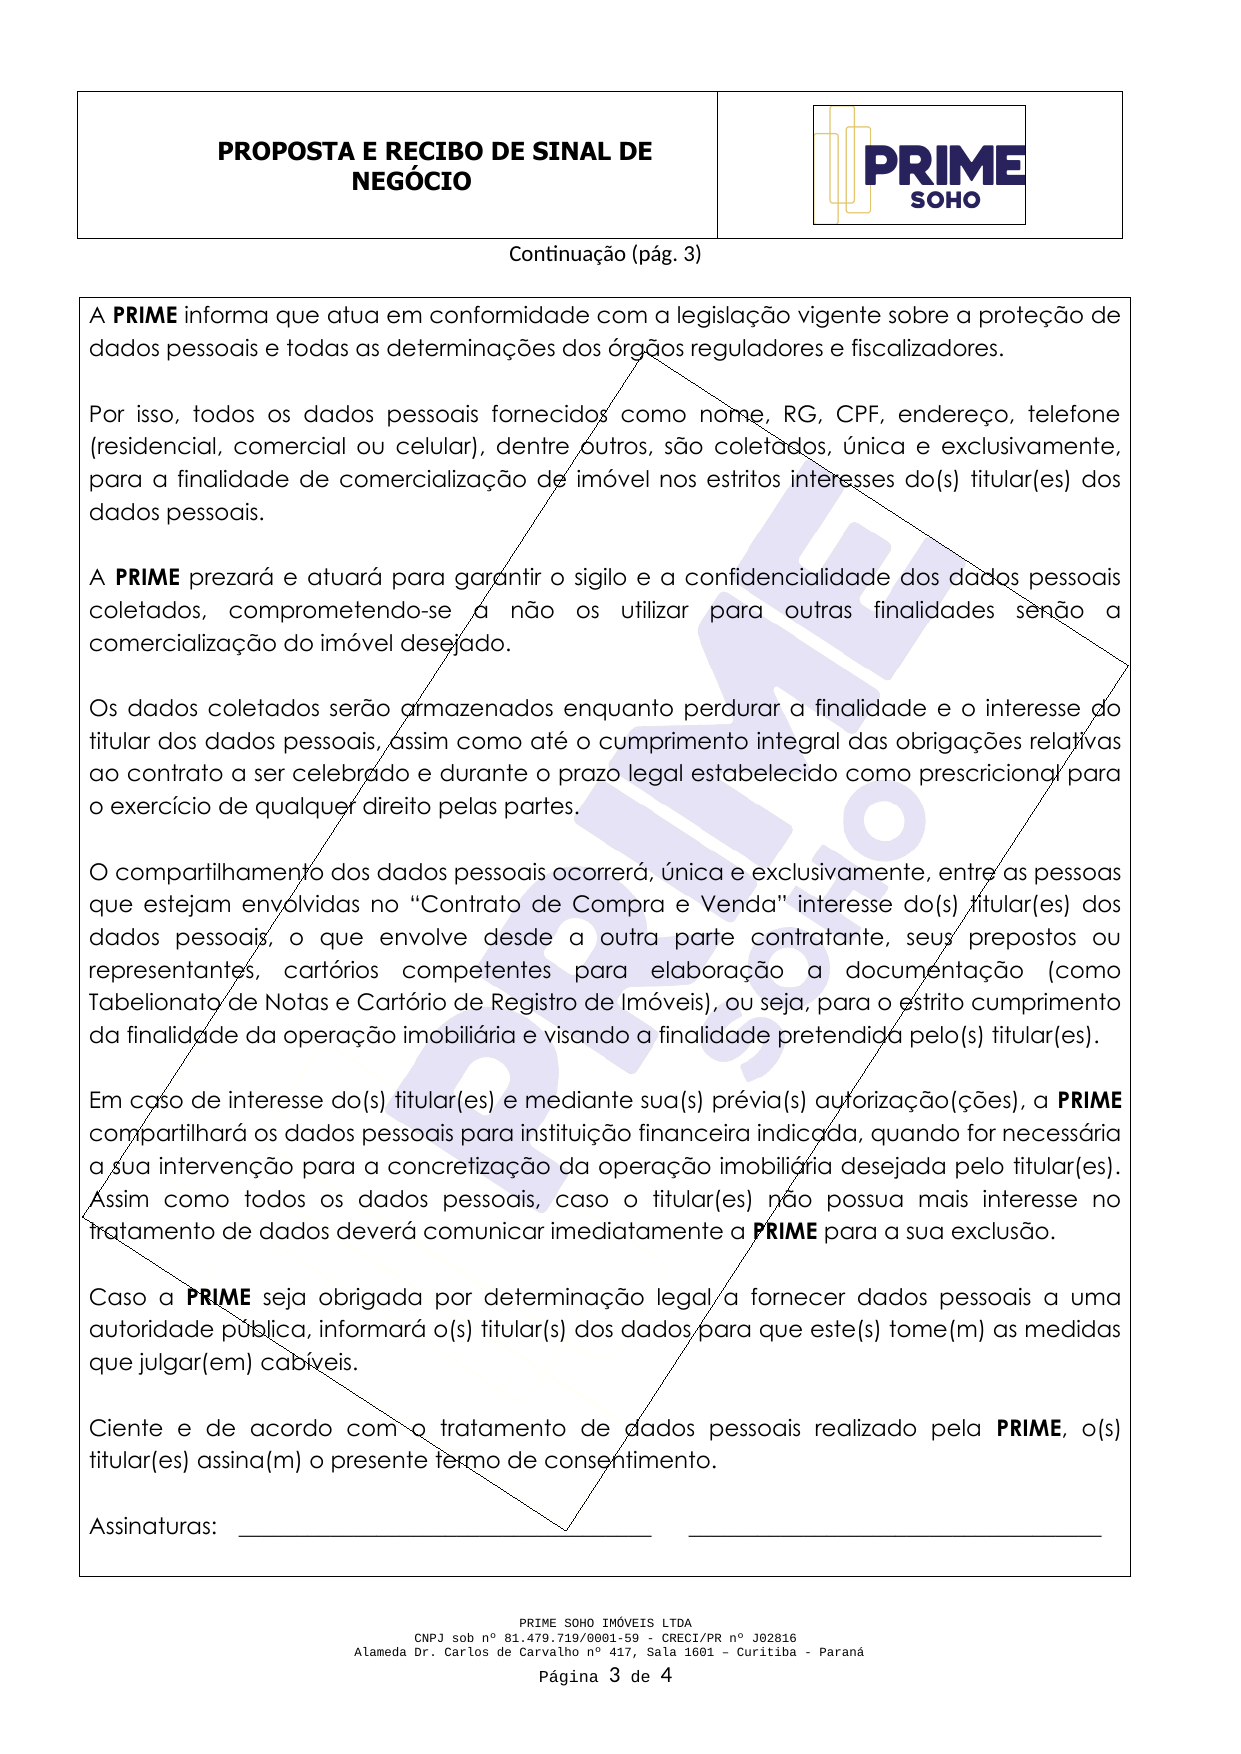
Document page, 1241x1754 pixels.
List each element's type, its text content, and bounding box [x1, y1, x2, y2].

text Por isso, todos os dados pessoais fornecidos como nome, RG, CPF, endereço, telefone (residencial, comercial ou celular), dentre outros, são coletados, única e exclusivamente, para a finalidade de comercialização de imóvel nos estritos interesses do(s) titular(es) dos dados pessoais. [89, 396, 1122, 527]
text Em caso de interesse do(s) titular(es) e mediante sua(s) prévia(s) autorização(ções), a PRIME compartilhará os dados pessoais para instituição financeira indicada, quando for necessária a sua intervenção para a concretização da operação imobiliária desejada pelo titular(es). Assim como todos os dados pessoais, caso o titular(es) não possua mais interesse no tratamento de dados deverá comunicar imediatamente a PRIME para a sua exclusão. [89, 1083, 1122, 1247]
text A PRIME informa que atua em conformidade com a legislação vigente sobre a proteção de dados pessoais e todas as determinações dos órgãos reguladores e fiscalizadores. [80, 298, 1130, 363]
text Ciente e de acordo com o tratamento de dados pessoais realizado pela PRIME, o(s) titular(es) assina(m) o presente termo de consentimento. [89, 1410, 1122, 1476]
text Assinaturas: ____________________________________ ____________________________________ [89, 1508, 1122, 1541]
picture [814, 106, 1025, 224]
text Os dados coletados serão armazenados enquanto perdurar a finalidade e o interesse do titular dos dados pessoais, assim como até o cumprimento integral das obrigações relativas ao contrato a ser celebrado e durante o prazo legal estabelecido como prescricional para o exercício de qualquer direito pelas partes. [89, 691, 1122, 821]
text Caso a PRIME seja obrigada por determinação legal a fornecer dados pessoais a uma autoridade pública, informará o(s) titular(s) dos dados para que este(s) tome(m) as medidas que julgar(em) cabíveis. [89, 1279, 1122, 1377]
text O compartilhamento dos dados pessoais ocorrerá, única e exclusivamente, entre as pessoas que estejam envolvidas no “Contrato de Compra e Venda” interesse do(s) titular(es) dos dados pessoais, o que envolve desde a outra parte contratante, seus prepostos ou representantes, cartórios competentes para elaboração a documentação (como Tabelionato de Notas e Cartório de Registro de Imóveis), ou seja, para o estrito cumprimento da finalidade da operação imobiliária e visando a finalidade pretendida pelo(s) titular(es). [89, 854, 1122, 1050]
text A PRIME prezará e atuará para garantir o sigilo e a confidencialidade dos dados pessoais coletados, comprometendo-se a não os utilizar para outras finalidades senão a comercialização do imóvel desejado. [89, 560, 1122, 658]
